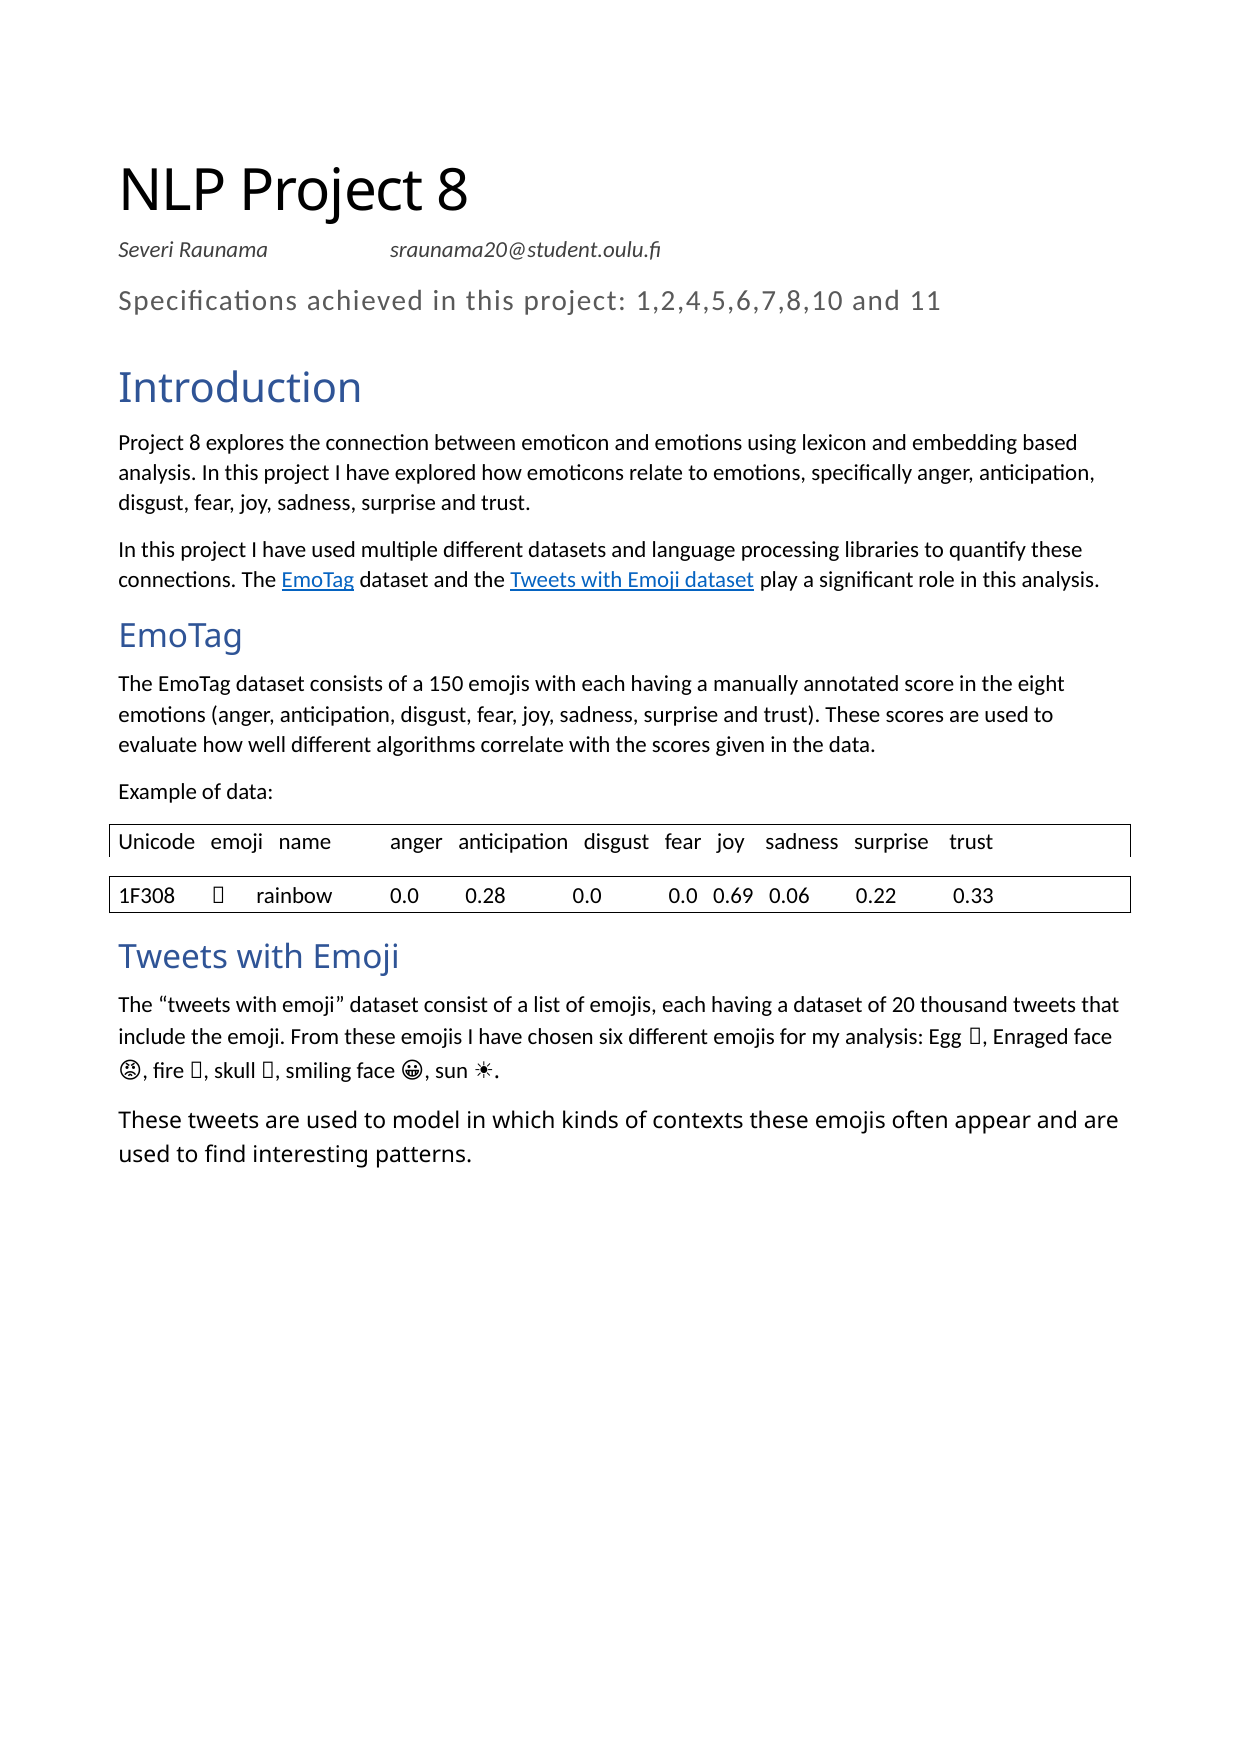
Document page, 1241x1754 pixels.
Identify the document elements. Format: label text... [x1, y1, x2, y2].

text In this project I have used multiple different datasets and language processing libraries to quantify these connections. The EmoTag dataset and the Tweets with Emoji dataset play a significant role in this analysis. [118, 535, 1122, 593]
text Severi Raunama sraunama20@student.oulu.fi [118, 235, 1122, 263]
subtitle Tweets with Emoji [118, 932, 1122, 978]
text Example of data: [118, 777, 1122, 805]
subtitle EmoTag [118, 612, 1122, 658]
text The “tweets with emoji” dataset consist of a list of emojis, each having a dataset of 20 thousand tweets that include the emoji. From these emojis I have chosen six different emojis for my analysis: Egg 🥚, Enraged face 😡, fire 🔥, skull 💀, smiling face 😀, sun ☀️. [118, 990, 1122, 1085]
text Unicode emoji name anger anticipation disgust fear joy sadness surprise trust [110, 825, 1130, 857]
text These tweets are used to model in which kinds of contexts these emojis often appear and are used to find interesting patterns. [118, 1104, 1122, 1169]
subtitle Specifications achieved in this project: 1,2,4,5,6,7,8,10 and 11 [118, 282, 1122, 318]
title NLP Project 8 [118, 148, 1122, 227]
text Project 8 explores the connection between emoticon and emotions using lexicon and embedding based analysis. In this project I have explored how emoticons relate to emotions, specifically anger, anticipation, disgust, fear, joy, sadness, surprise and trust. [118, 428, 1122, 516]
text 1F308 🌈 rainbow 0.0 0.28 0.0 0.0 0.69 0.06 0.22 0.33 [110, 877, 1130, 912]
text The EmoTag dataset consists of a 150 emojis with each having a manually annotated score in the eight emotions (anger, anticipation, disgust, fear, joy, sadness, surprise and trust). These scores are used to evaluate how well different algorithms correlate with the scores given in the data. [118, 669, 1122, 758]
subtitle Introduction [118, 358, 1122, 415]
